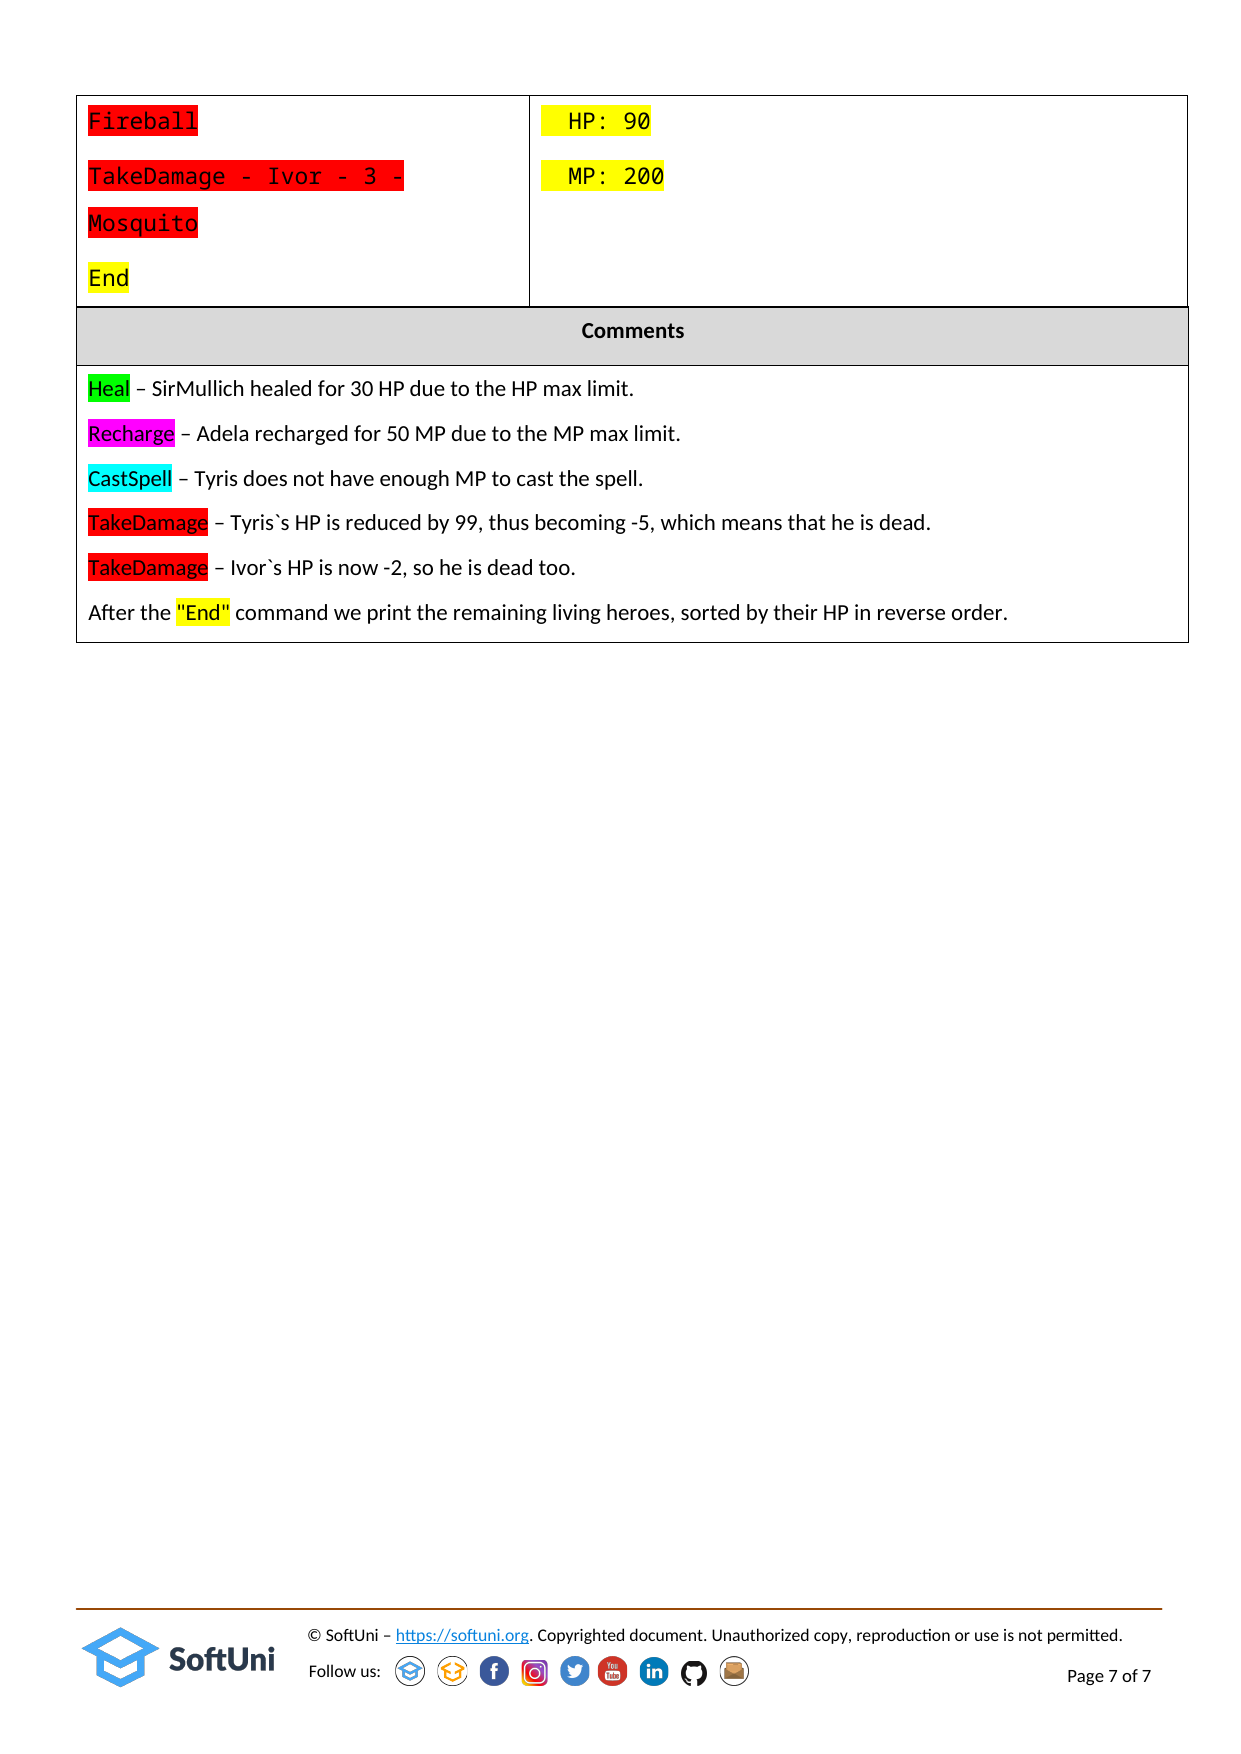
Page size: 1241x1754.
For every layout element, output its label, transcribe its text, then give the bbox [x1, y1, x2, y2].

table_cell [77, 96, 529, 306]
picture [719, 1656, 749, 1686]
picture [75, 1621, 281, 1693]
picture [660, 1678, 669, 1686]
picture [437, 1656, 468, 1686]
picture [653, 1669, 662, 1678]
picture [395, 1656, 425, 1686]
picture [560, 1656, 590, 1686]
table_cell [530, 96, 1187, 306]
picture [521, 1660, 548, 1686]
picture [660, 1657, 669, 1665]
picture [479, 1656, 509, 1686]
table_cell Heal – SirMullich healed for 30 HP due to the HP max limit. Recharge – Adela recharged for 50 MP due to the MP max limit. CastSpell – Tyris does not have enough MP to cast the spell. TakeDamage – Tyris`s HP is reduced by 99, thus becoming -5, which means that he is dead. TakeDamage – Ivor`s HP is now -2, so he is dead too. After the "End" command we print the remaining living heroes, sorted by their HP in reverse order. [77, 366, 1188, 642]
picture [681, 1661, 707, 1686]
picture [597, 1656, 628, 1686]
picture [639, 1678, 648, 1686]
table_cell Comments [77, 308, 1188, 365]
picture [639, 1657, 648, 1665]
